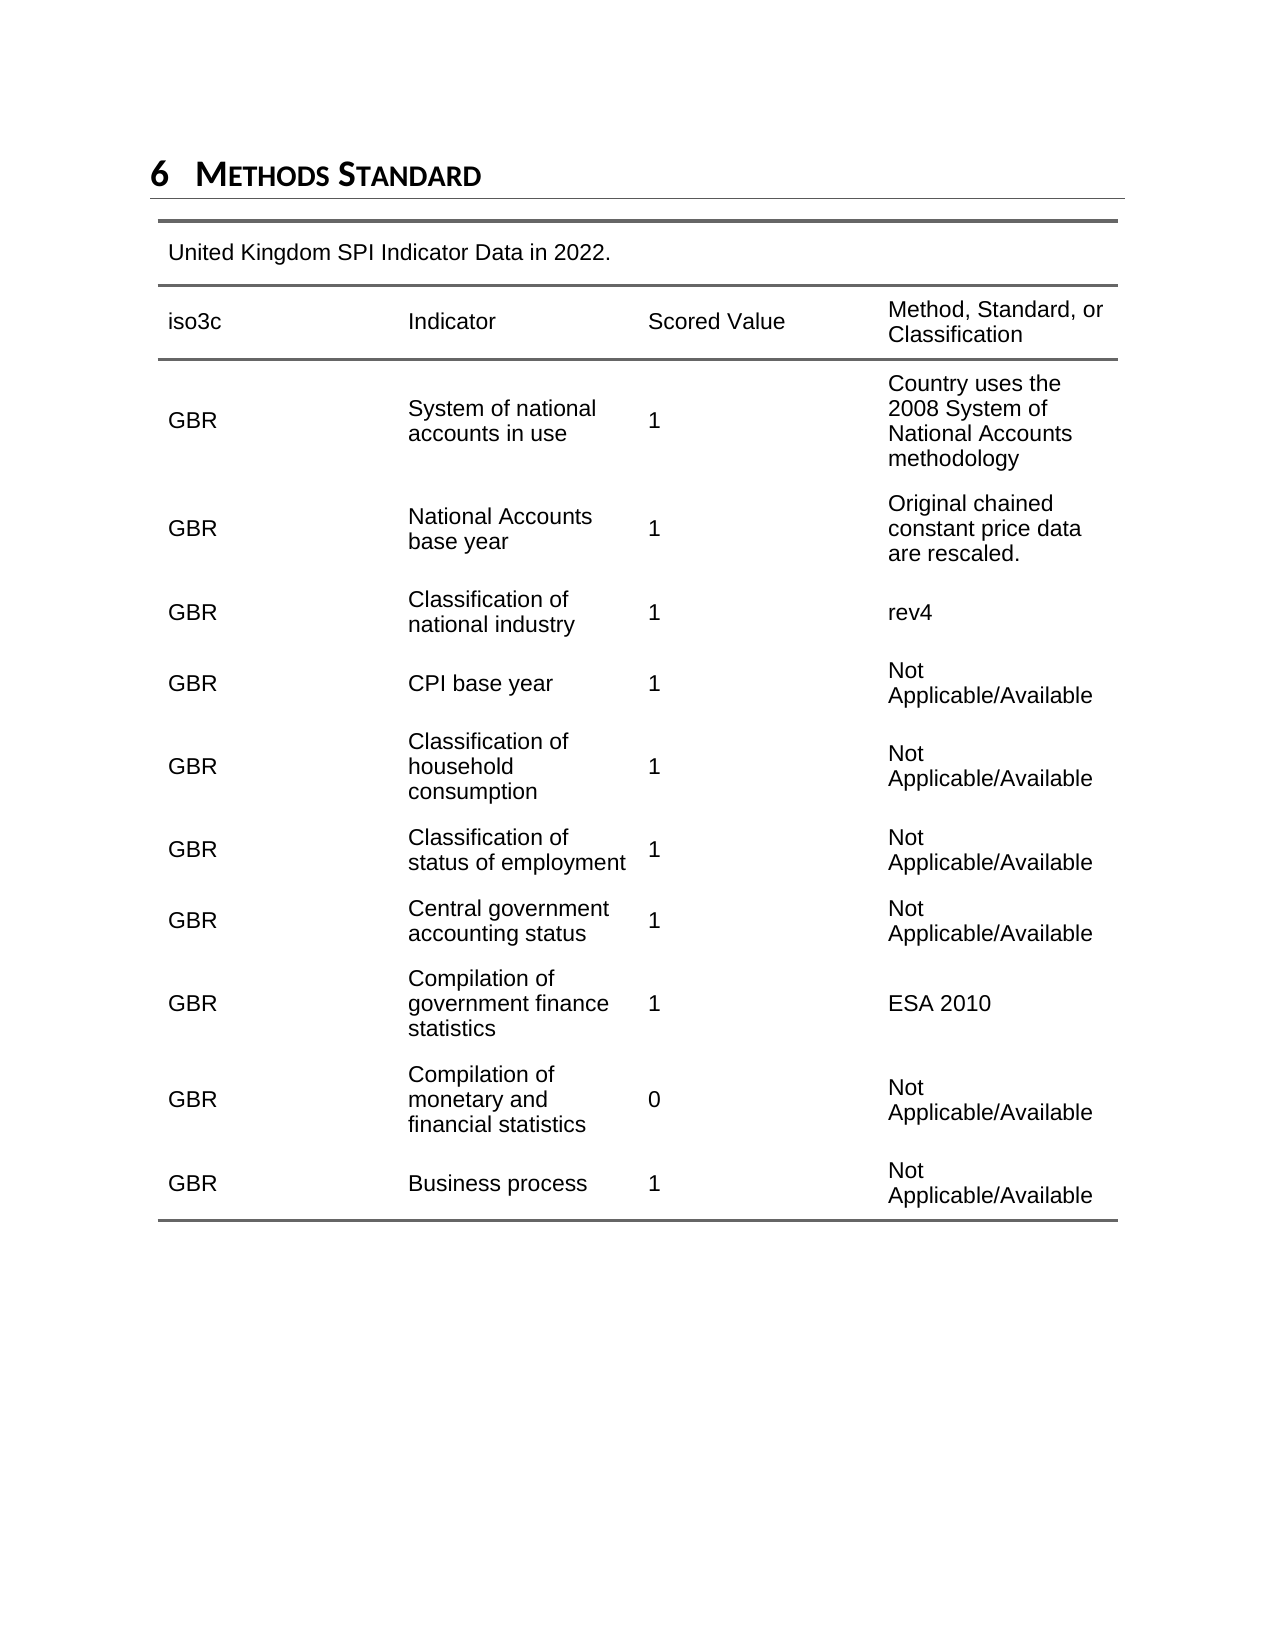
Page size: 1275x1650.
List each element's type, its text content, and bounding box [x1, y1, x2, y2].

table_cell Classification of household consumption [398, 719, 637, 815]
table_cell GBR [158, 815, 397, 886]
table_cell GBR [158, 719, 397, 815]
table_cell Not Applicable/Available [878, 719, 1117, 815]
table_cell 1 [638, 481, 877, 577]
table_cell 1 [638, 956, 877, 1052]
table_cell 1 [638, 886, 877, 956]
table_cell Not Applicable/Available [878, 886, 1117, 956]
table_cell 0 [638, 1052, 877, 1148]
table_cell GBR [158, 481, 397, 577]
table_cell Compilation of government finance statistics [398, 956, 637, 1052]
table_cell GBR [158, 956, 397, 1052]
table_cell System of national accounts in use [398, 361, 637, 481]
table_cell GBR [158, 1148, 397, 1219]
table_cell Method, Standard, or Classification [878, 287, 1117, 357]
table_cell 1 [638, 648, 877, 719]
table_cell Not Applicable/Available [878, 1148, 1117, 1219]
table_cell 1 [638, 719, 877, 815]
table_cell 1 [638, 361, 877, 481]
table_cell Not Applicable/Available [878, 815, 1117, 886]
table_cell Scored Value [638, 287, 877, 357]
table_cell National Accounts base year [398, 481, 637, 577]
table_cell Classification of national industry [398, 577, 637, 648]
table_cell GBR [158, 886, 397, 956]
table_cell 1 [638, 815, 877, 886]
table_cell GBR [158, 361, 397, 481]
table_cell Country uses the 2008 System of National Accounts methodology [878, 361, 1117, 481]
table_cell Not Applicable/Available [878, 648, 1117, 719]
table_cell CPI base year [398, 648, 637, 719]
table_cell 1 [638, 577, 877, 648]
table_cell GBR [158, 648, 397, 719]
table_header United Kingdom SPI Indicator Data in 2022. [158, 223, 1117, 283]
subtitle Methods Standard [150, 150, 1125, 198]
table_cell Original chained constant price data are rescaled. [878, 481, 1117, 577]
table_cell Compilation of monetary and financial statistics [398, 1052, 637, 1148]
table_cell rev4 [878, 577, 1117, 648]
table_cell Indicator [398, 287, 637, 357]
table_cell GBR [158, 1052, 397, 1148]
table_cell Classification of status of employment [398, 815, 637, 886]
table_cell iso3c [158, 287, 397, 357]
table_cell ESA 2010 [878, 956, 1117, 1052]
table_cell GBR [158, 577, 397, 648]
table_cell Central government accounting status [398, 886, 637, 956]
table_cell 1 [638, 1148, 877, 1219]
table_cell Not Applicable/Available [878, 1052, 1117, 1148]
table_cell Business process [398, 1148, 637, 1219]
